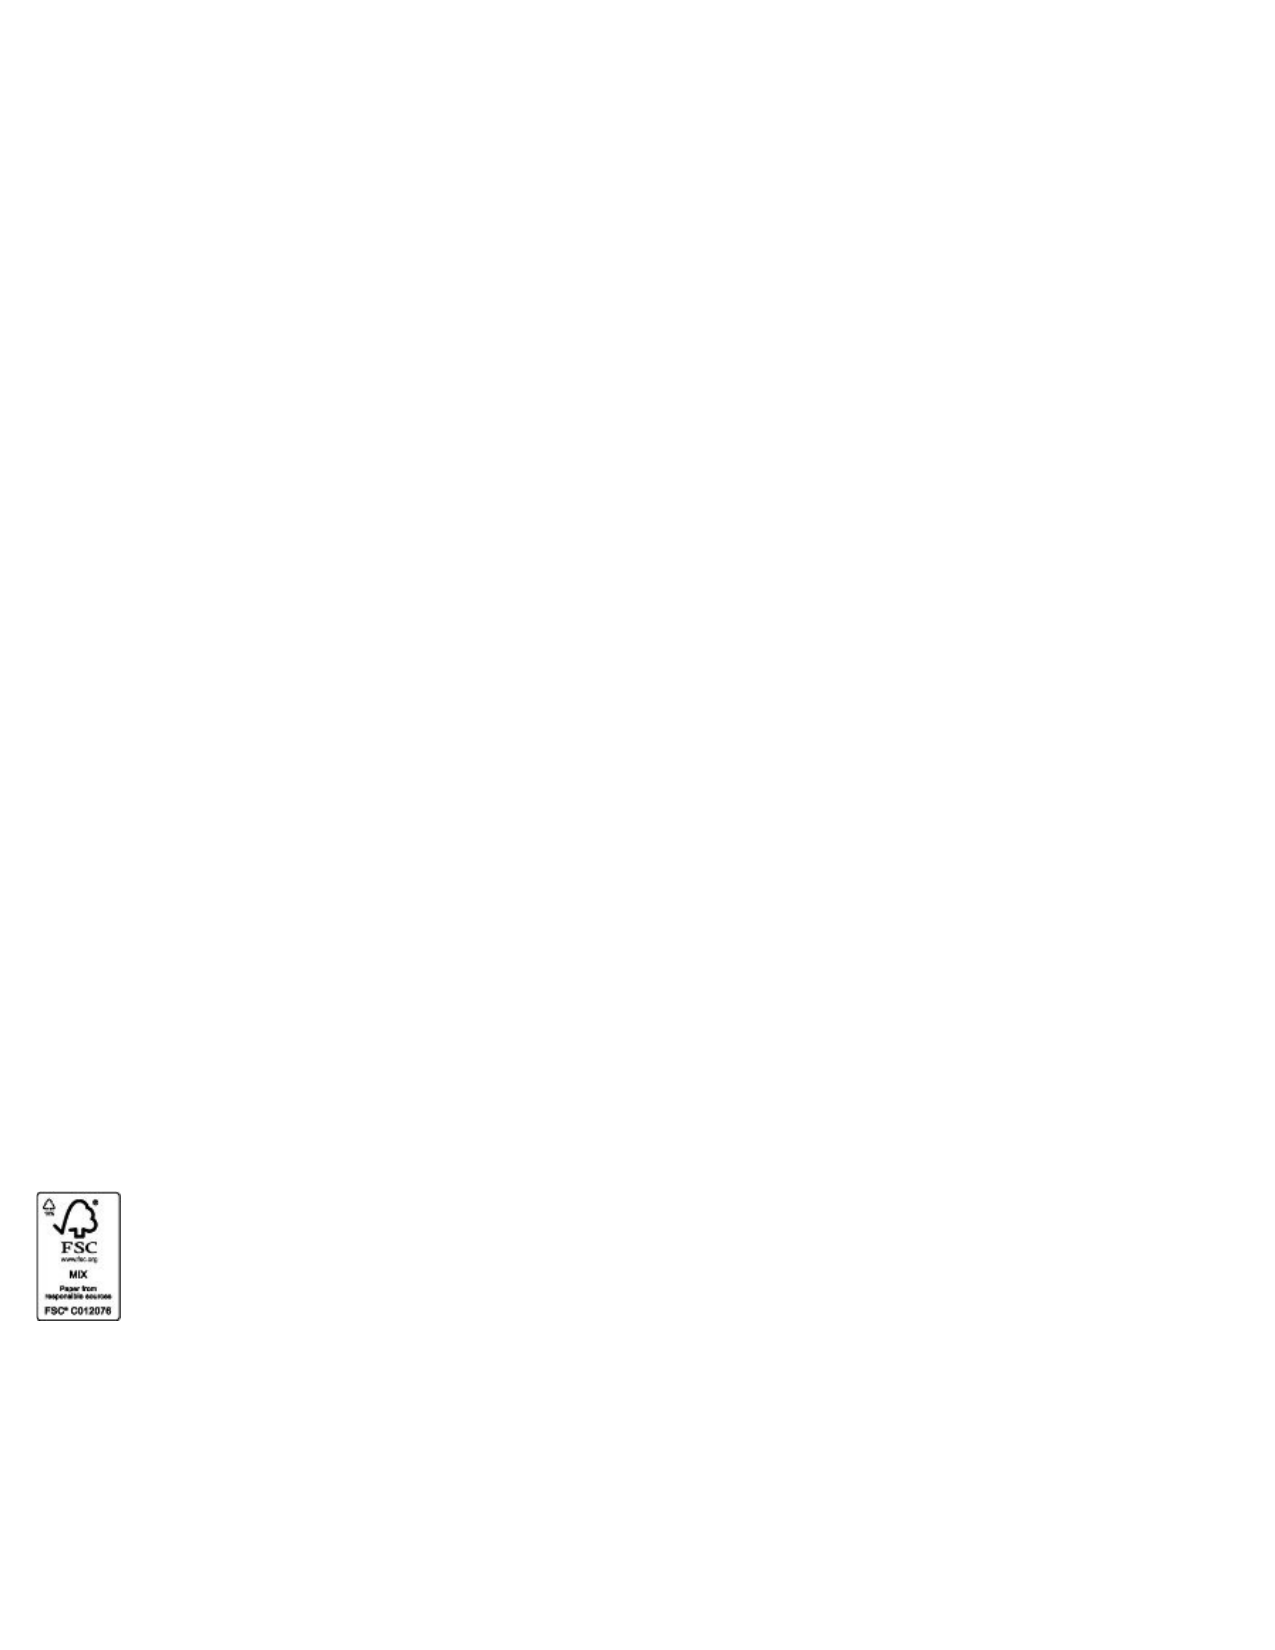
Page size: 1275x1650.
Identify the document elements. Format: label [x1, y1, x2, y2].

picture [36, 1191, 121, 1321]
